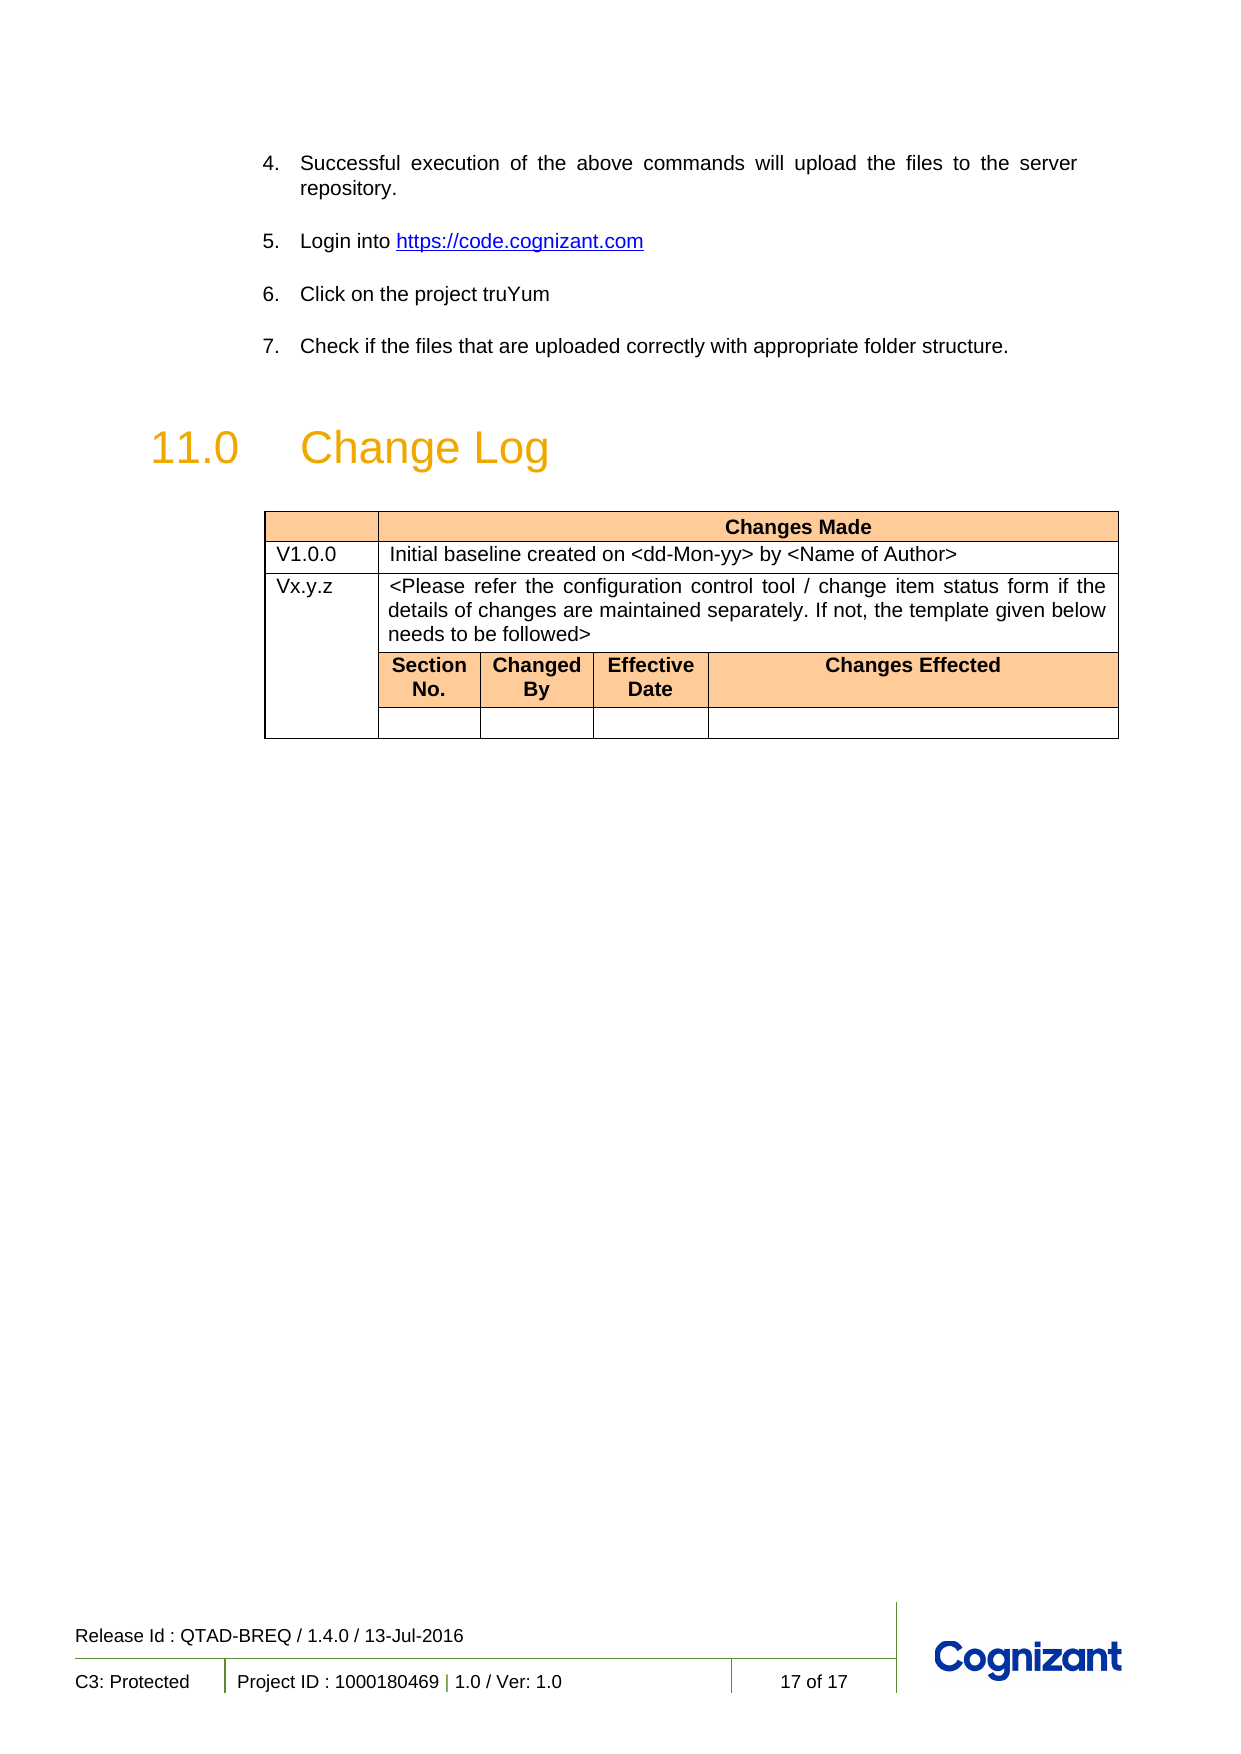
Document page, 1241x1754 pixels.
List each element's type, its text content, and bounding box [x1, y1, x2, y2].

table_cell V1.0.0 [266, 542, 378, 572]
table_cell Effective Date [594, 653, 708, 707]
list Click on the project truYum [262, 280, 1078, 305]
table_cell [379, 708, 480, 738]
list Check if the files that are uploaded correctly with appropriate folder structure. [262, 333, 1078, 358]
list Successful execution of the above commands will upload the files to the server repository. [262, 150, 1078, 200]
table_cell [709, 708, 1118, 738]
table_cell Changes Effected [709, 653, 1118, 707]
table_header Changes Made [379, 512, 1118, 541]
table_cell Changed By [481, 653, 593, 707]
table_cell [481, 708, 593, 738]
list Login into https://code.cognizant.com [262, 228, 1078, 253]
table_cell [594, 708, 708, 738]
table_cell <Please refer the configuration control tool / change item status form if the details of changes are maintained separately. If not, the template given below needs to be followed> [379, 574, 1118, 652]
table_cell Initial baseline created on <dd-Mon-yy> by <Name of Author> [379, 542, 1118, 572]
table_cell Section No. [379, 653, 480, 707]
table_cell Vx.y.z [266, 574, 378, 738]
table_header [266, 512, 378, 541]
subtitle Change Log [150, 421, 1078, 473]
